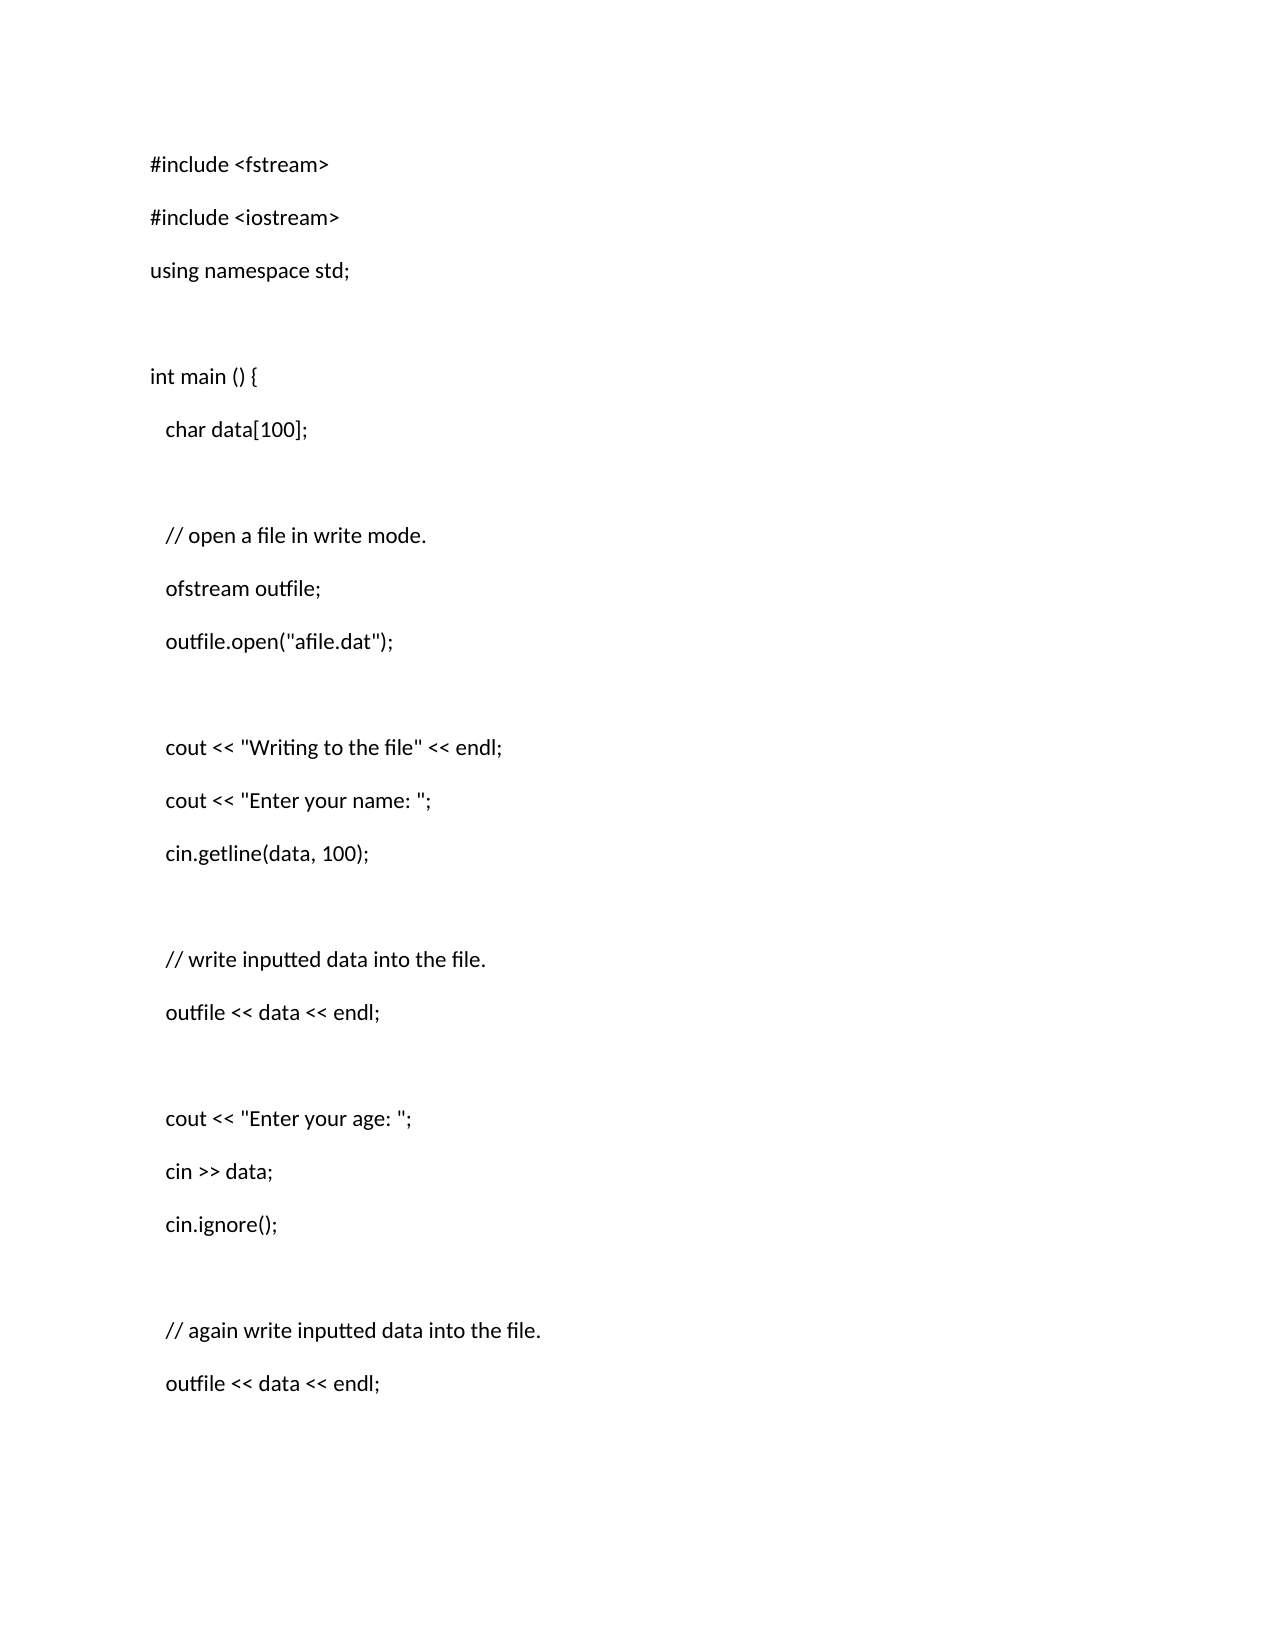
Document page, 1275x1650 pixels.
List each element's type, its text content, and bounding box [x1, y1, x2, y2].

text // write inputted data into the file. [150, 945, 1125, 973]
text char data[100]; [150, 415, 1125, 443]
text ofstream outfile; [150, 574, 1125, 602]
text #include <fstream> [150, 150, 1125, 178]
text outfile << data << endl; [150, 1369, 1125, 1397]
text cout << "Writing to the file" << endl; [150, 733, 1125, 761]
text cin >> data; [150, 1157, 1125, 1185]
text cout << "Enter your name: "; [150, 786, 1125, 814]
text int main () { [150, 362, 1125, 390]
text cout << "Enter your age: "; [150, 1104, 1125, 1132]
text outfile << data << endl; [150, 998, 1125, 1026]
text using namespace std; [150, 256, 1125, 284]
text outfile.open("afile.dat"); [150, 627, 1125, 655]
text #include <iostream> [150, 203, 1125, 231]
text // again write inputted data into the file. [150, 1316, 1125, 1344]
text cin.ignore(); [150, 1210, 1125, 1238]
text // open a file in write mode. [150, 521, 1125, 549]
text cin.getline(data, 100); [150, 839, 1125, 867]
